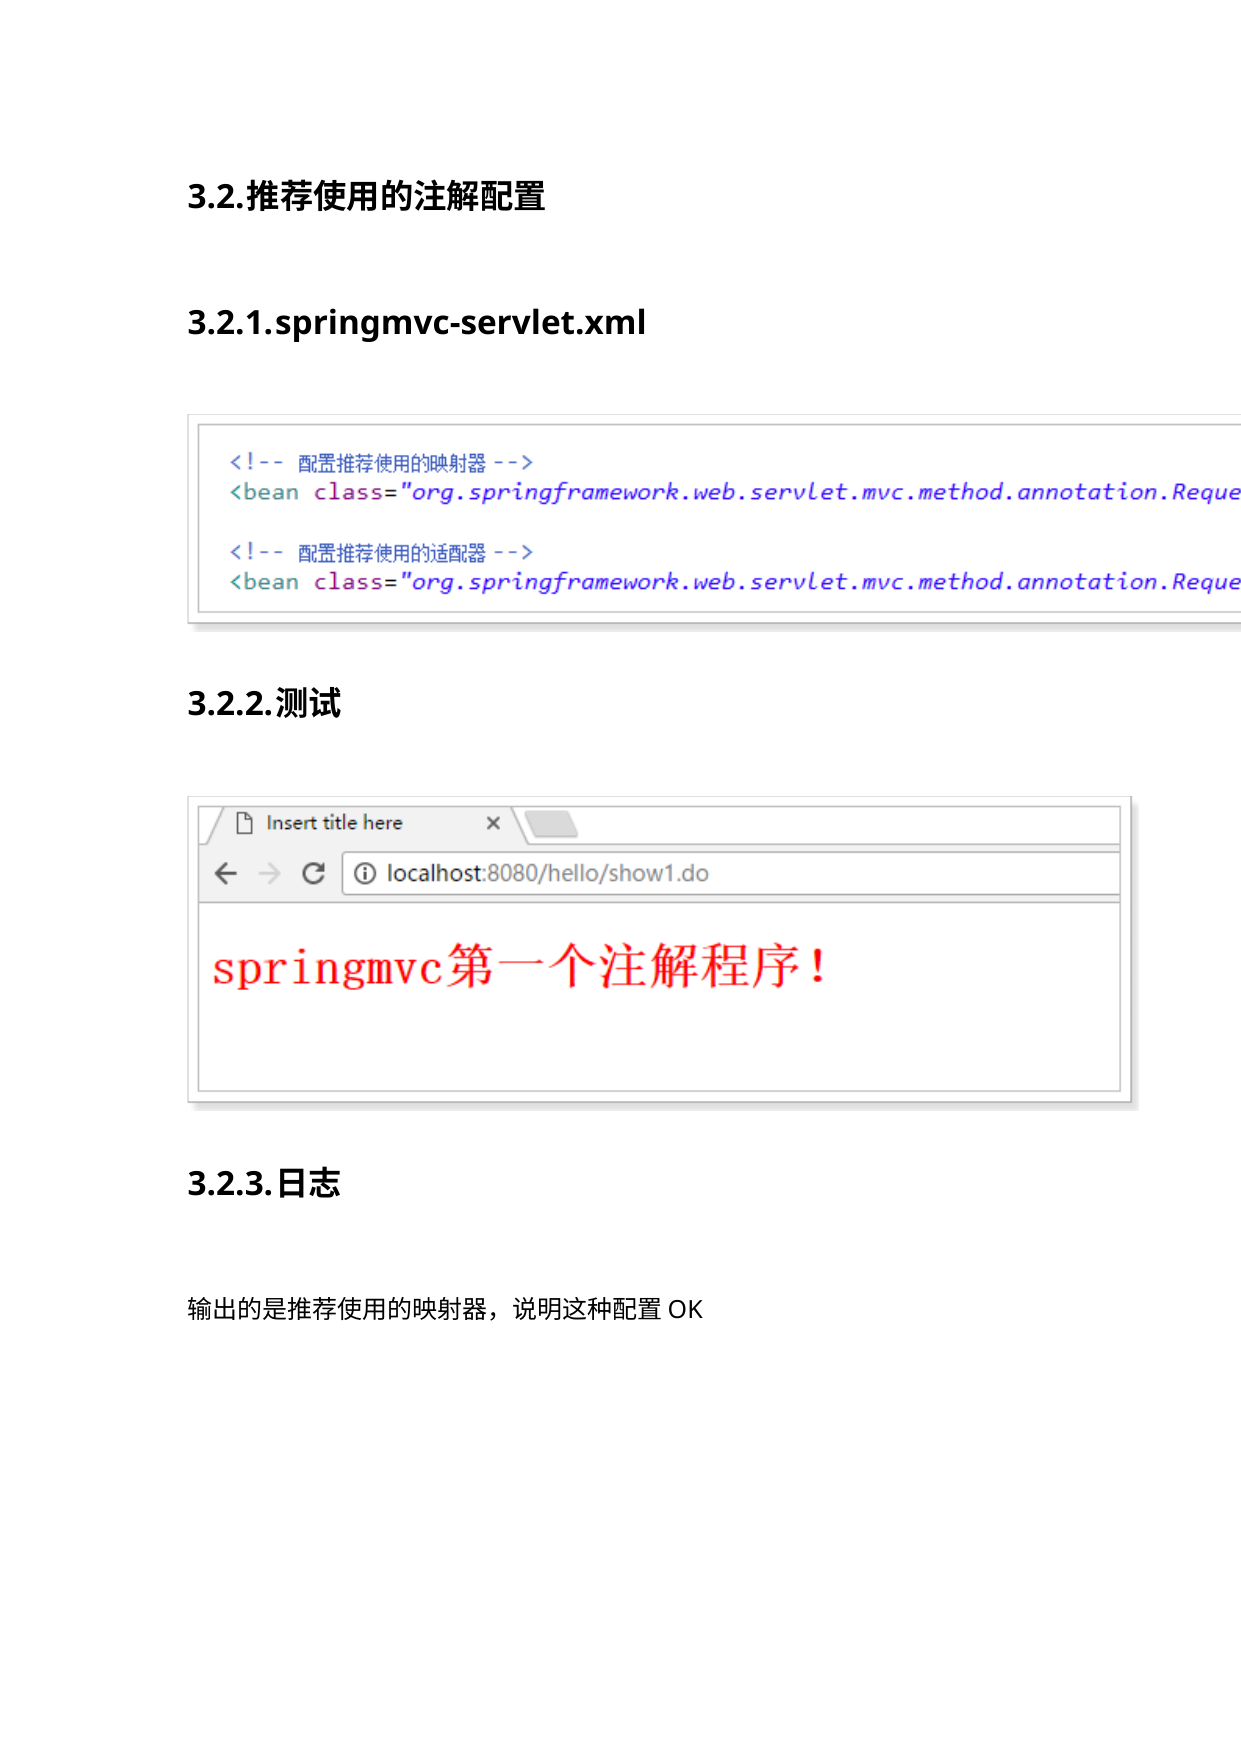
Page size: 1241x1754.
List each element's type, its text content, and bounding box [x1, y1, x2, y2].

subtitle 推荐使用的注解配置 [187, 162, 1053, 227]
text 输出的是推荐使用的映射器，说明这种配置OK [187, 1276, 1053, 1341]
subtitle 日志 [187, 1148, 1053, 1213]
subtitle 测试 [187, 669, 1053, 734]
picture [187, 796, 1139, 1111]
picture [187, 414, 1241, 632]
subtitle springmvc-servlet.xml [187, 289, 1053, 354]
